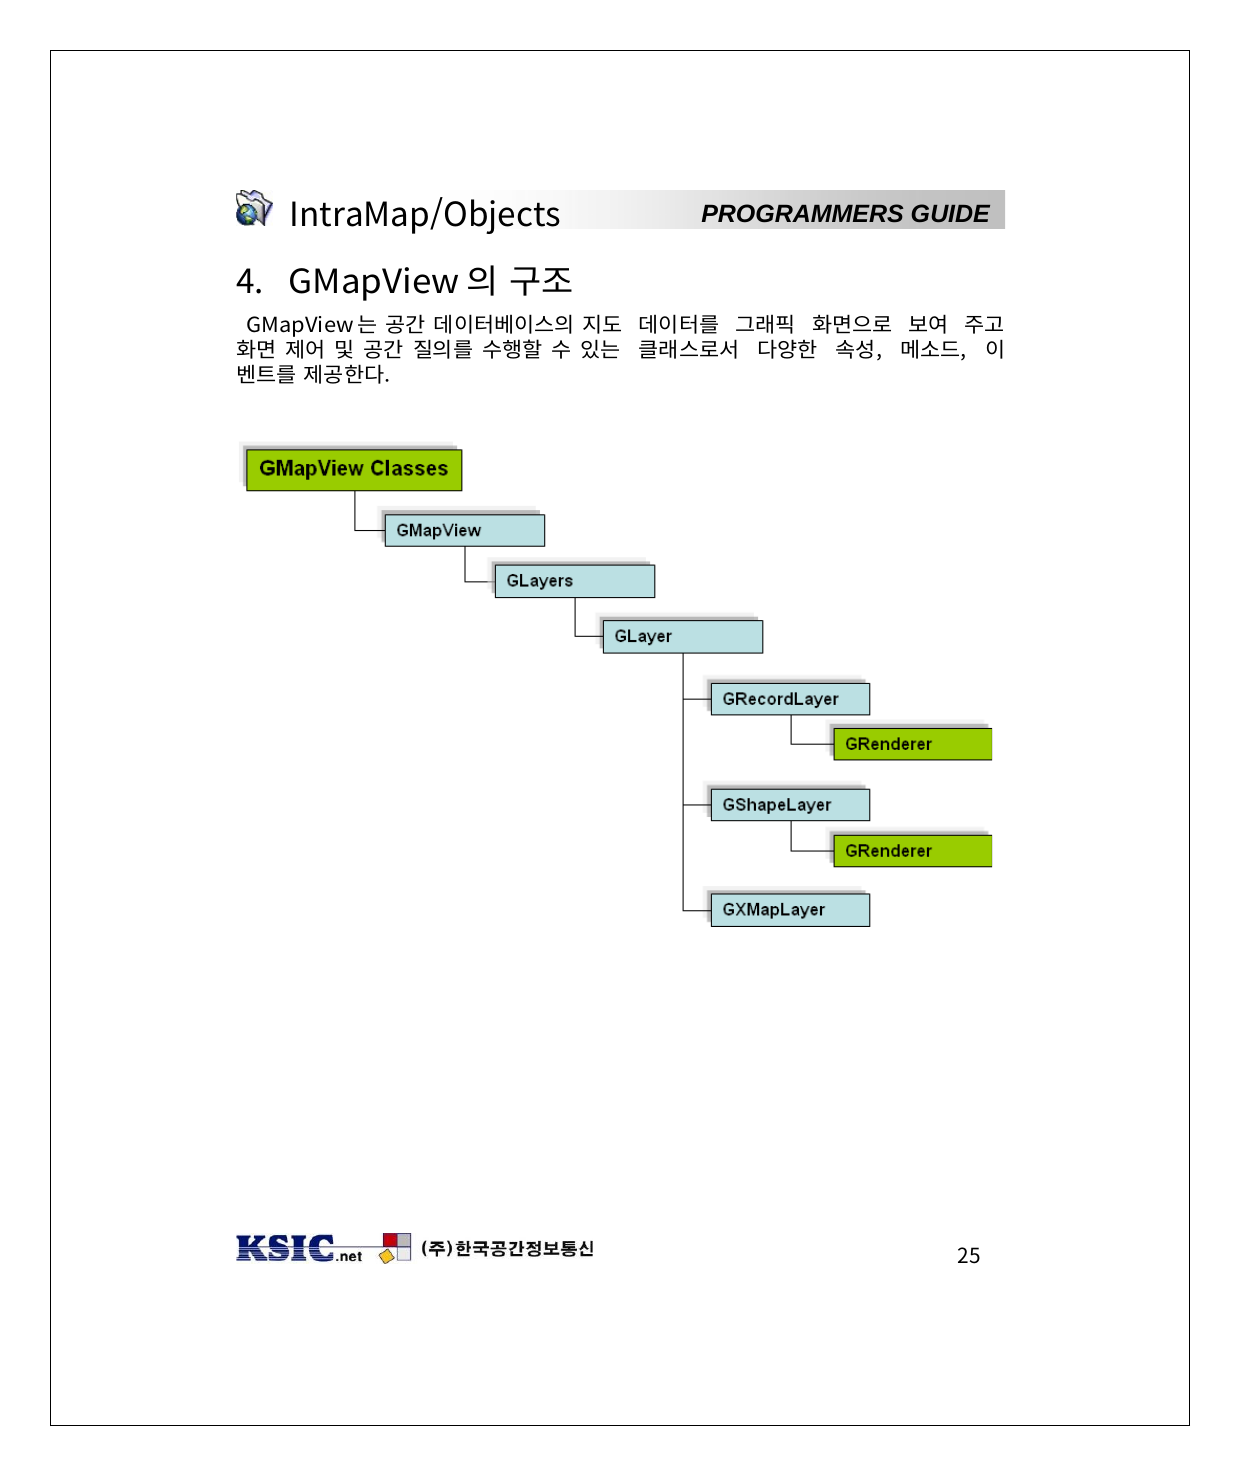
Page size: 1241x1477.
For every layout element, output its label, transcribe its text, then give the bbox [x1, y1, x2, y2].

subtitle GMapView의 구조 [236, 238, 1065, 308]
picture [238, 441, 993, 927]
picture [236, 190, 273, 226]
text GMapView는 공간 데이터베이스의 지도 데이터를 그래픽 화면으로 보여 주고 화면 제어 및 공간 질의를 수행할 수 있는 클래스로서 다양한 속성, 메소드, 이 벤트를 제공한다. [236, 312, 1005, 389]
picture [236, 1233, 593, 1264]
text IntraMap/Objects PROGRAMMERS GUIDE [236, 187, 1065, 236]
